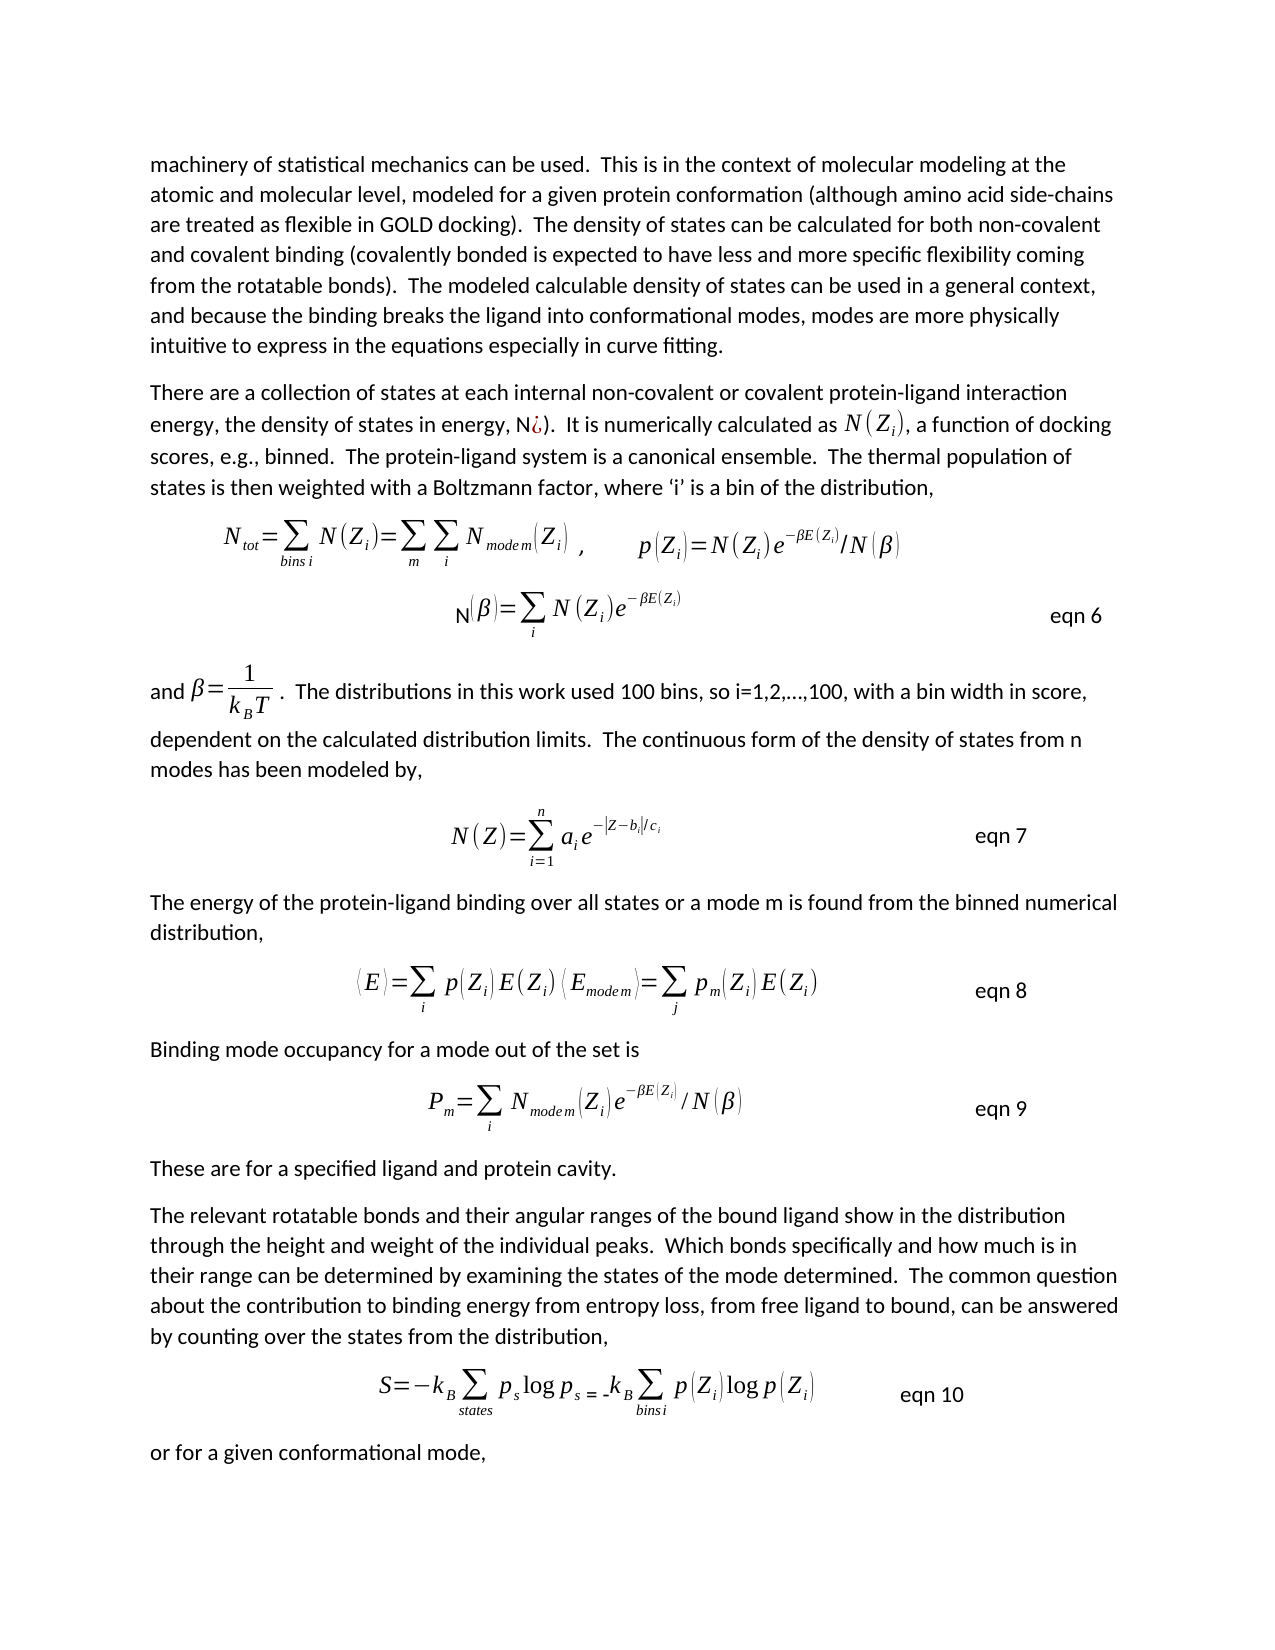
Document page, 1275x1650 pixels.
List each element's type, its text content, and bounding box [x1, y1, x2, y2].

text These are for a specified ligand and protein cavity. [150, 1154, 1125, 1182]
text eqn 9 [300, 1082, 1125, 1135]
text eqn 8 [150, 965, 1125, 1016]
text N eqn 6 [450, 589, 1125, 641]
text , [150, 519, 1125, 570]
text The energy of the protein-ligand binding over all states or a mode m is found from the binned numerical distribution, [150, 888, 1125, 946]
text There are a collection of states at each internal non-covalent or covalent protein-ligand interaction energy, the density of states in energy, N). It is numerically calculated as , a function of docking scores, e.g., binned. The protein-ligand system is a canonical ensemble. The thermal population of states is then weighted with a Boltzmann factor, where ‘i’ is a bin of the distribution, [150, 378, 1125, 501]
text or for a given conformational mode, [150, 1438, 1125, 1466]
text = - eqn 10 [150, 1369, 1125, 1419]
text eqn 7 [375, 802, 1125, 869]
text The relevant rotatable bonds and their angular ranges of the bound ligand show in the distribution through the height and weight of the individual peaks. Which bonds specifically and how much is in their range can be determined by examining the states of the mode determined. The common question about the contribution to binding energy from entropy loss, from free ligand to bound, can be answered by counting over the states from the distribution, [150, 1201, 1125, 1350]
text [150, 150, 1125, 359]
text and . The distributions in this work used 100 bins, so i=1,2,…,100, with a bin width in score, dependent on the calculated distribution limits. The continuous form of the density of states from n modes has been modeled by, [150, 660, 1125, 783]
text Binding mode occupancy for a mode out of the set is [150, 1035, 1125, 1063]
